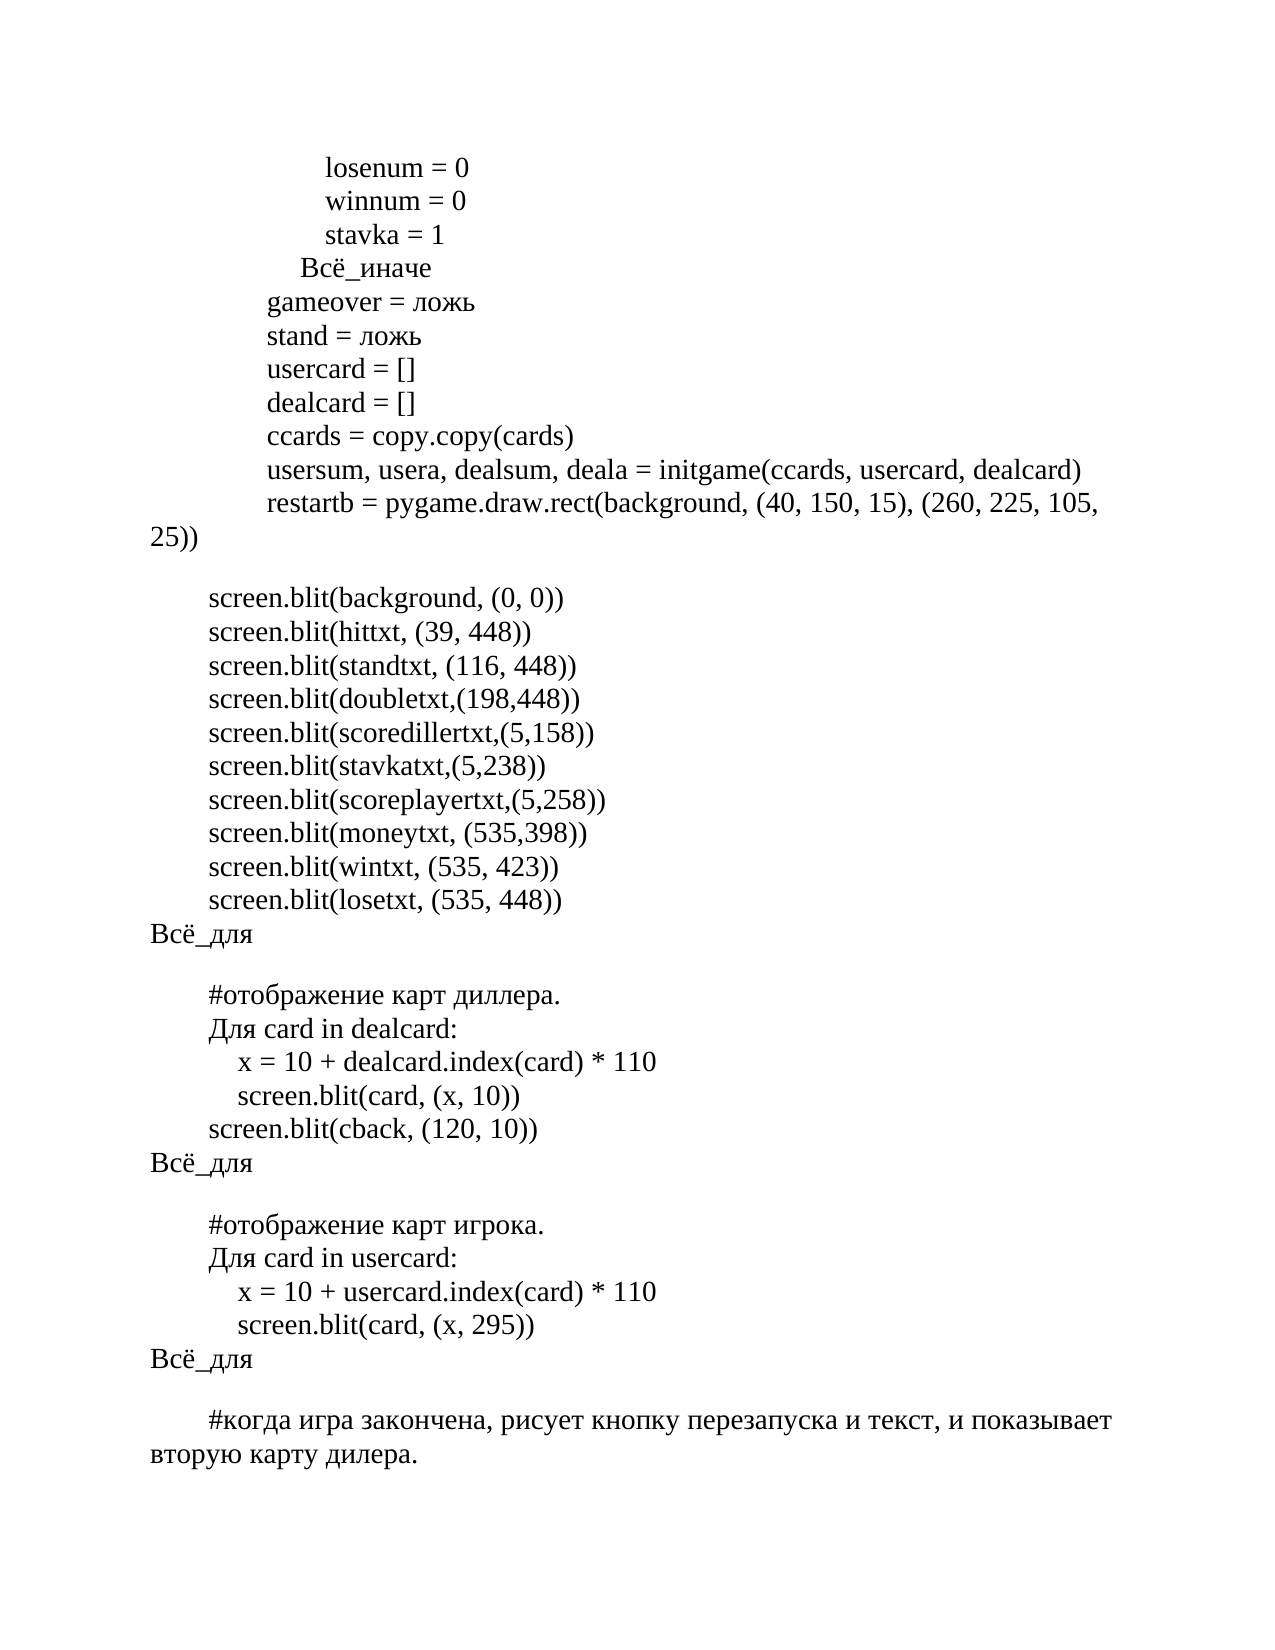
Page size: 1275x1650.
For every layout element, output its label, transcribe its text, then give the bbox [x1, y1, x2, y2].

text Всё_иначе [150, 251, 1125, 284]
text screen.blit(hittxt, (39, 448)) [150, 614, 1125, 648]
text screen.blit(doubletxt,(198,448)) [150, 681, 1125, 715]
text screen.blit(moneytxt, (535,398)) [150, 815, 1125, 849]
text x = 10 + usercard.index(card) * 110 [150, 1274, 1125, 1307]
text stavka = 1 [150, 217, 1125, 251]
text screen.blit(stavkatxt,(5,238)) [150, 748, 1125, 782]
text Для card in usercard: [150, 1240, 1125, 1274]
text x = 10 + dealcard.index(card) * 110 [150, 1044, 1125, 1078]
text #отображение карт диллера. [150, 977, 1125, 1011]
text stand = ложь [150, 318, 1125, 351]
text Всё_для [150, 1145, 1125, 1179]
text winnum = 0 [150, 183, 1125, 217]
text usersum, usera, dealsum, deala = initgame(ccards, usercard, dealcard) [150, 452, 1125, 485]
text #когда игра закончена, рисует кнопку перезапуска и текст, и показывает вторую карту дилера. [150, 1402, 1125, 1469]
text screen.blit(wintxt, (535, 423)) [150, 849, 1125, 882]
text Всё_для [150, 1341, 1125, 1374]
text Всё_для [150, 916, 1125, 949]
text gameover = ложь [150, 284, 1125, 318]
text screen.blit(scoreplayertxt,(5,258)) [150, 782, 1125, 815]
text screen.blit(scoredillertxt,(5,158)) [150, 715, 1125, 748]
text screen.blit(background, (0, 0)) [150, 581, 1125, 614]
text screen.blit(standtxt, (116, 448)) [150, 648, 1125, 681]
text ccards = copy.copy(cards) [150, 418, 1125, 452]
text screen.blit(cback, (120, 10)) [150, 1112, 1125, 1145]
text screen.blit(card, (x, 10)) [150, 1078, 1125, 1112]
text Для card in dealcard: [150, 1011, 1125, 1044]
text screen.blit(card, (x, 295)) [150, 1307, 1125, 1341]
text restartb = pygame.draw.rect(background, (40, 150, 15), (260, 225, 105, 25)) [150, 485, 1125, 552]
text usercard = [] [150, 351, 1125, 385]
text screen.blit(losetxt, (535, 448)) [150, 882, 1125, 916]
text losenum = 0 [150, 150, 1125, 183]
text #отображение карт игрока. [150, 1207, 1125, 1240]
text dealcard = [] [150, 385, 1125, 418]
